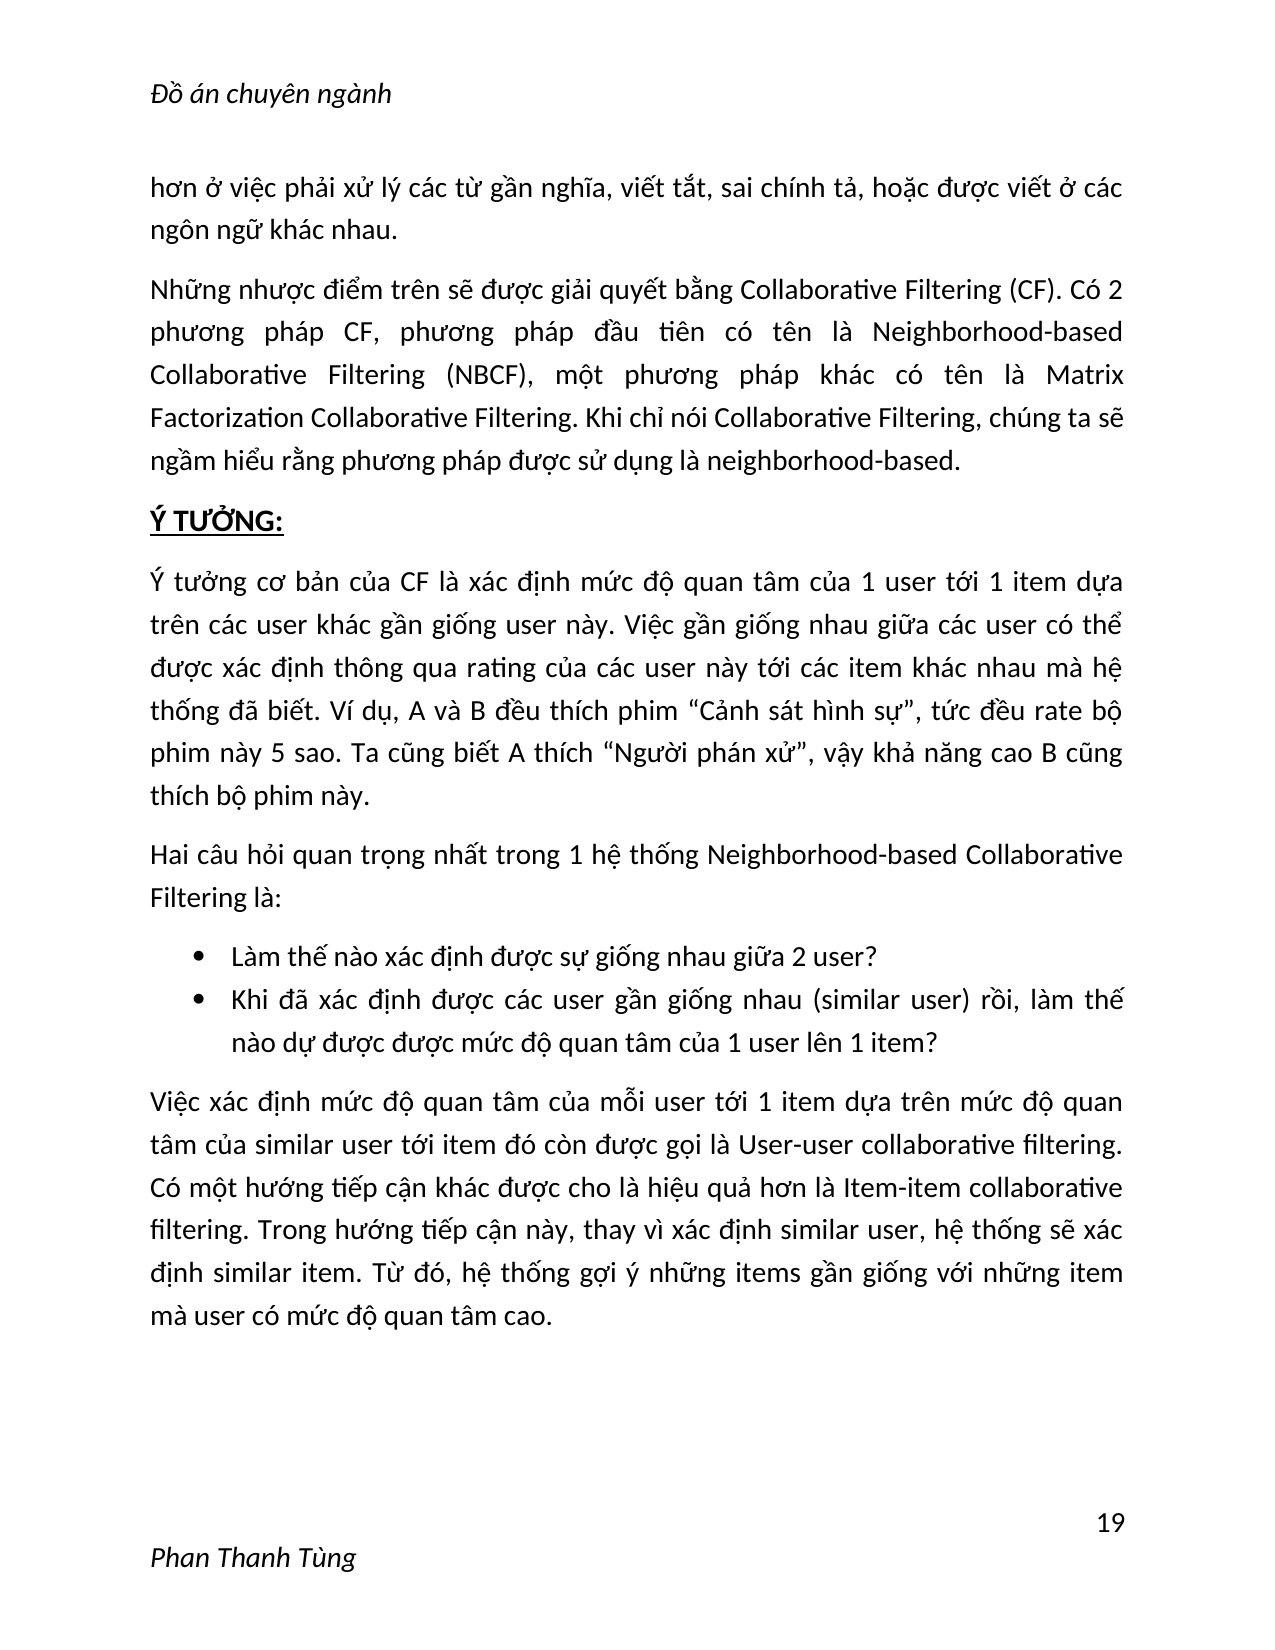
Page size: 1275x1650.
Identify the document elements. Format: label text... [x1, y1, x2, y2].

text Ý tưởng cơ bản của CF là xác định mức độ quan tâm của 1 user tới 1 item dựa trên các user khác gần giống user này. Việc gần giống nhau giữa các user có thể được xác định thông qua rating của các user này tới các item khác nhau mà hệ thống đã biết. Ví dụ, A và B đều thích phim “Cảnh sát hình sự”, tức đều rate bộ phim này 5 sao. Ta cũng biết A thích “Người phán xử”, vậy khả năng cao B cũng thích bộ phim này. [150, 563, 1125, 813]
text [150, 169, 1125, 247]
text Việc xác định mức độ quan tâm của mỗi user tới 1 item dựa trên mức độ quan tâm của similar user tới item đó còn được gọi là User-user collaborative filtering. Có một hướng tiếp cận khác được cho là hiệu quả hơn là Item-item collaborative filtering. Trong hướng tiếp cận này, thay vì xác định similar user, hệ thống sẽ xác định similar item. Từ đó, hệ thống gợi ý những items gần giống với những item mà user có mức độ quan tâm cao. [150, 1083, 1125, 1332]
list Làm thế nào xác định được sự giống nhau giữa 2 user? [194, 938, 1125, 974]
text Ý TƯỞNG: [150, 501, 1125, 539]
text Hai câu hỏi quan trọng nhất trong 1 hệ thống Neighborhood-based Collaborative Filtering là: [150, 836, 1125, 915]
text Những nhược điểm trên sẽ được giải quyết bằng Collaborative Filtering (CF). Có 2 phương pháp CF, phương pháp đầu tiên có tên là Neighborhood-based Collaborative Filtering (NBCF), một phương pháp khác có tên là Matrix Factorization Collaborative Filtering. Khi chỉ nói Collaborative Filtering, chúng ta sẽ ngầm hiểu rằng phương pháp được sử dụng là neighborhood-based. [150, 271, 1125, 477]
list Khi đã xác định được các user gần giống nhau (similar user) rồi, làm thế nào dự được được mức độ quan tâm của 1 user lên 1 item? [194, 981, 1125, 1059]
